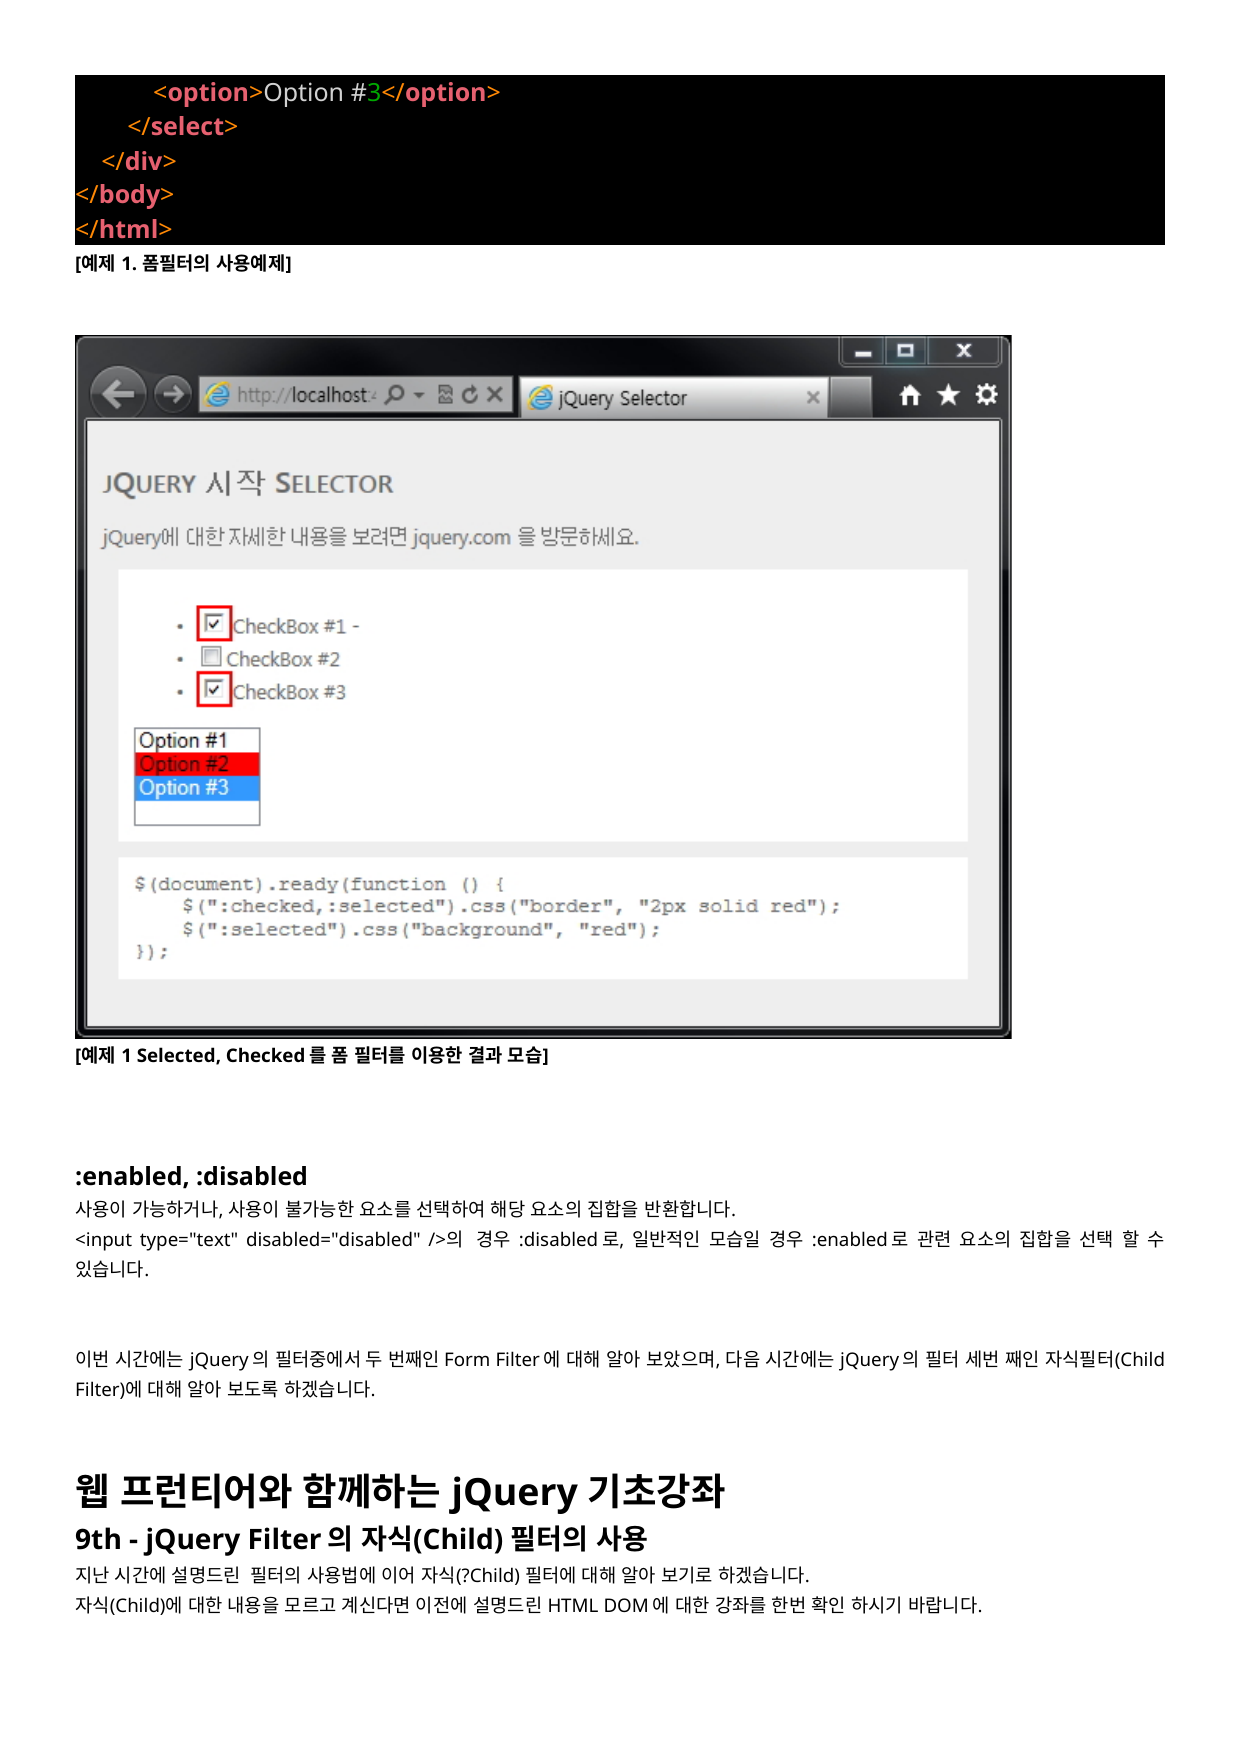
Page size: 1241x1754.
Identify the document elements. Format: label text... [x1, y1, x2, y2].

text 자식(Child)에 대한 내용을 모르고 계신다면 이전에 설명드린 HTML DOM에 대한 강좌를 한번 확인 하시기 바랍니다. [75, 1588, 1165, 1618]
text :enabled, :disabled 사용이 가능하거나, 사용이 불가능한 요소를 선택하여 해당 요소의 집합을 반환합니다. <input type="text" disabled="disabled" />의 경우 :disabled로, 일반적인 모습일 경우 :enabled로 관련 요소의 집합을 선택 할 수 있습니다. [75, 1158, 1165, 1282]
text 9th - jQuery Filter의 자식(Child) 필터의 사용 [75, 1517, 1165, 1558]
text <option>Option #3</option> [75, 75, 1165, 109]
text 이번 시간에는 jQuery의 필터중에서 두 번째인 Form Filter에 대해 알아 보았으며, 다음 시간에는 jQuery의 필터 세번 째인 자식필터(Child Filter)에 대해 알아 보도록 하겠습니다. [75, 1342, 1165, 1402]
text 웹 프런티어와 함께하는 jQuery 기초강좌 [75, 1462, 1165, 1517]
text </html> [75, 211, 1165, 245]
picture [75, 335, 1012, 1039]
text 지난 시간에 설명드린 필터의 사용법에 이어 자식(?Child) 필터에 대해 알아 보기로 하겠습니다. [75, 1558, 1165, 1588]
text </body> [75, 177, 1165, 211]
text </div> [75, 143, 1165, 177]
text [예제 1 Selected, Checked를 폼 필터를 이용한 결과 모습] [75, 1038, 1165, 1068]
text [예제 1. 폼필터의 사용예제] [75, 245, 1165, 275]
text </select> [75, 109, 1165, 143]
